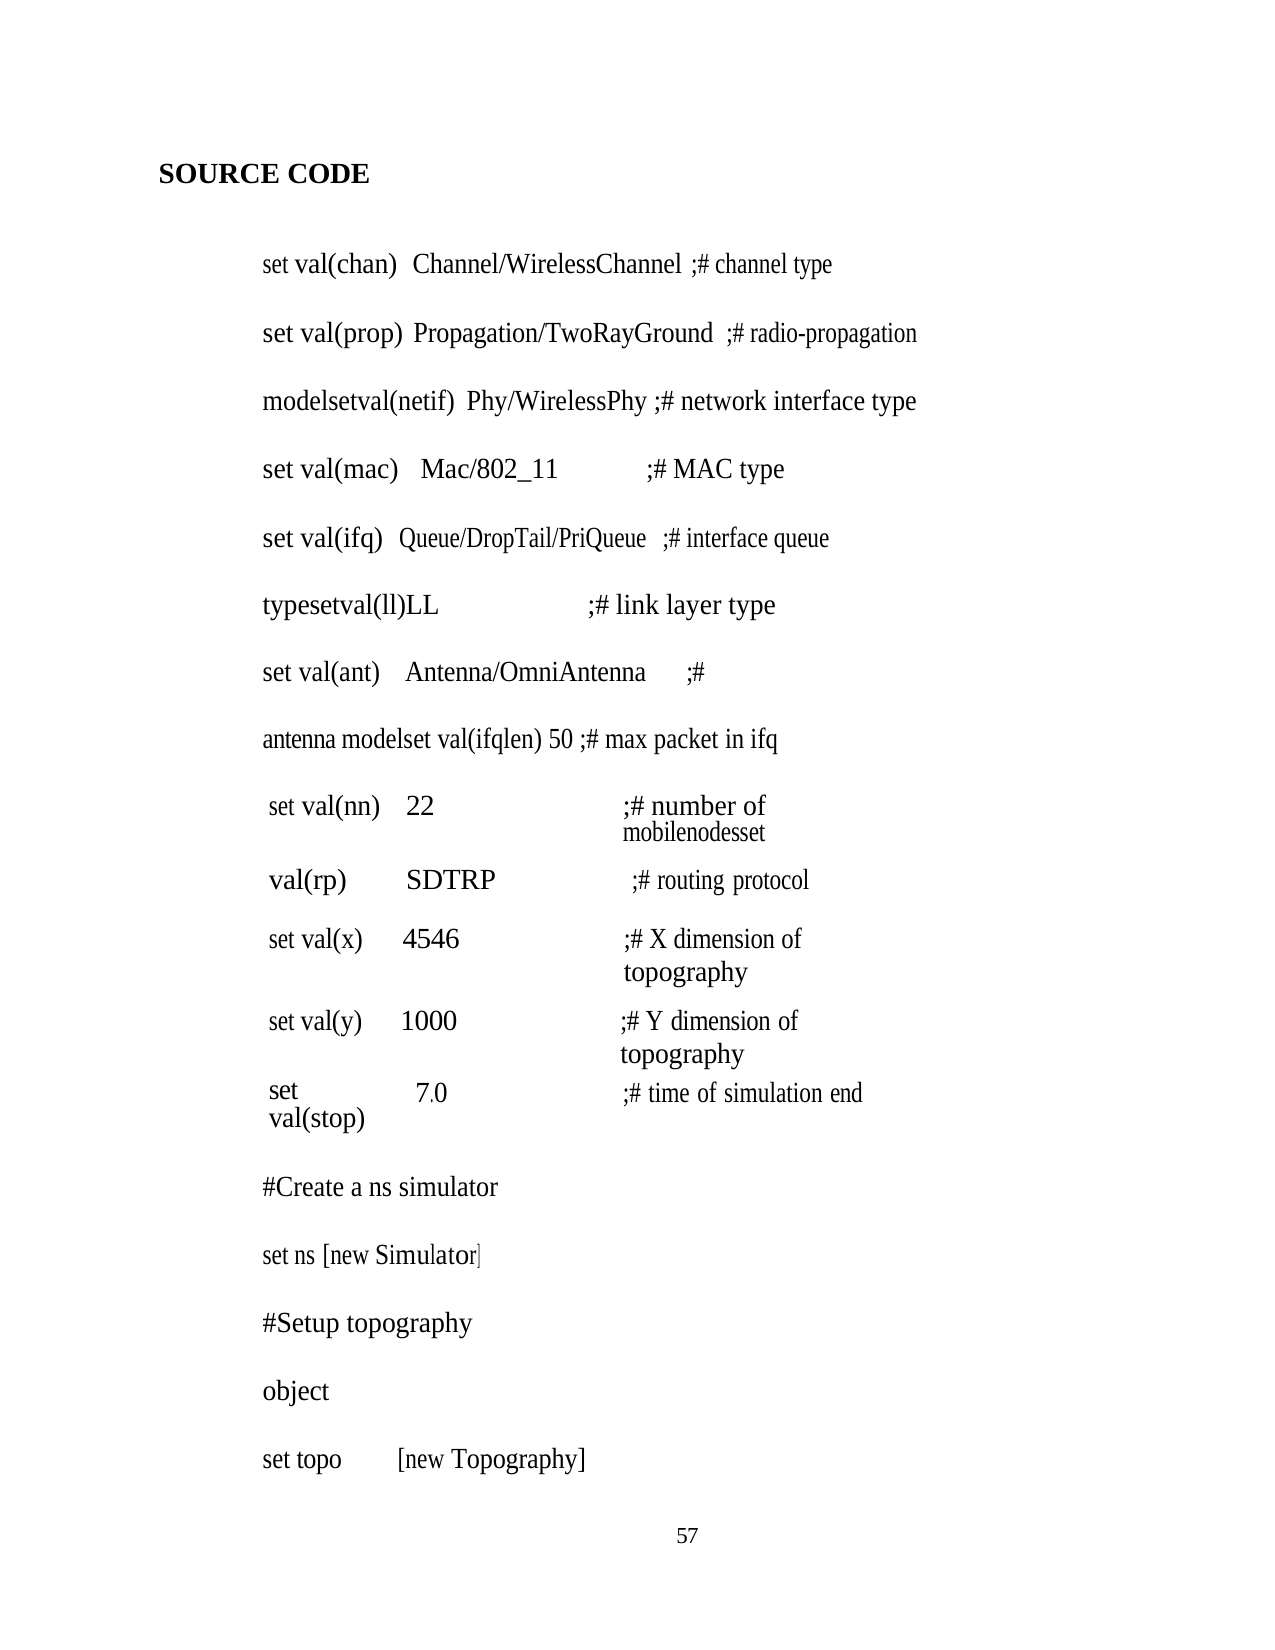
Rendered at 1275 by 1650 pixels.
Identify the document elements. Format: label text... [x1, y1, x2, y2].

table_cell SDTRP [386, 857, 558, 909]
table_cell set val(x) [263, 909, 386, 996]
text set val(ifq) Queue/DropTail/PriQueue ;# interface queue typesetval(ll)LL ;# link layer type [262, 520, 849, 620]
table_cell ;# Y dimension of topography [559, 996, 869, 1073]
table_cell 4546 [386, 909, 558, 996]
table_cell 1000 [386, 996, 558, 1073]
table_header ;# number of mobilenodesset [559, 790, 869, 857]
table_header set val(nn) [263, 790, 386, 857]
text set val(prop) Propagation/TwoRayGround ;# radio-propagation modelsetval(netif) Phy/WirelessPhy ;# network interface type set val(mac) Mac/802_11 ;# MAC type [262, 315, 923, 485]
text #Create a ns simulator set ns [new Simulator] #Setup topography object [262, 1169, 512, 1407]
text set topo [new Topography] [262, 1441, 1239, 1475]
table_cell set val(y) [263, 996, 386, 1073]
table_cell set val(stop) [263, 1074, 386, 1136]
table_cell val(rp) [263, 857, 386, 909]
text set val(chan) Channel/WirelessChannel ;# channel type [262, 247, 1239, 280]
text set val(ant) Antenna/OmniAntenna ;# antenna modelset val(ifqlen) 50 ;# max packet in ifq [262, 654, 784, 755]
table_cell 7.0 [386, 1074, 558, 1136]
table_cell ;# time of simulation end [559, 1074, 869, 1136]
subtitle SOURCE CODE [158, 156, 1239, 190]
table_cell ;# X dimension of topography [559, 909, 869, 996]
table_header 22 [386, 790, 558, 857]
table_cell ;# routing protocol [559, 857, 869, 909]
